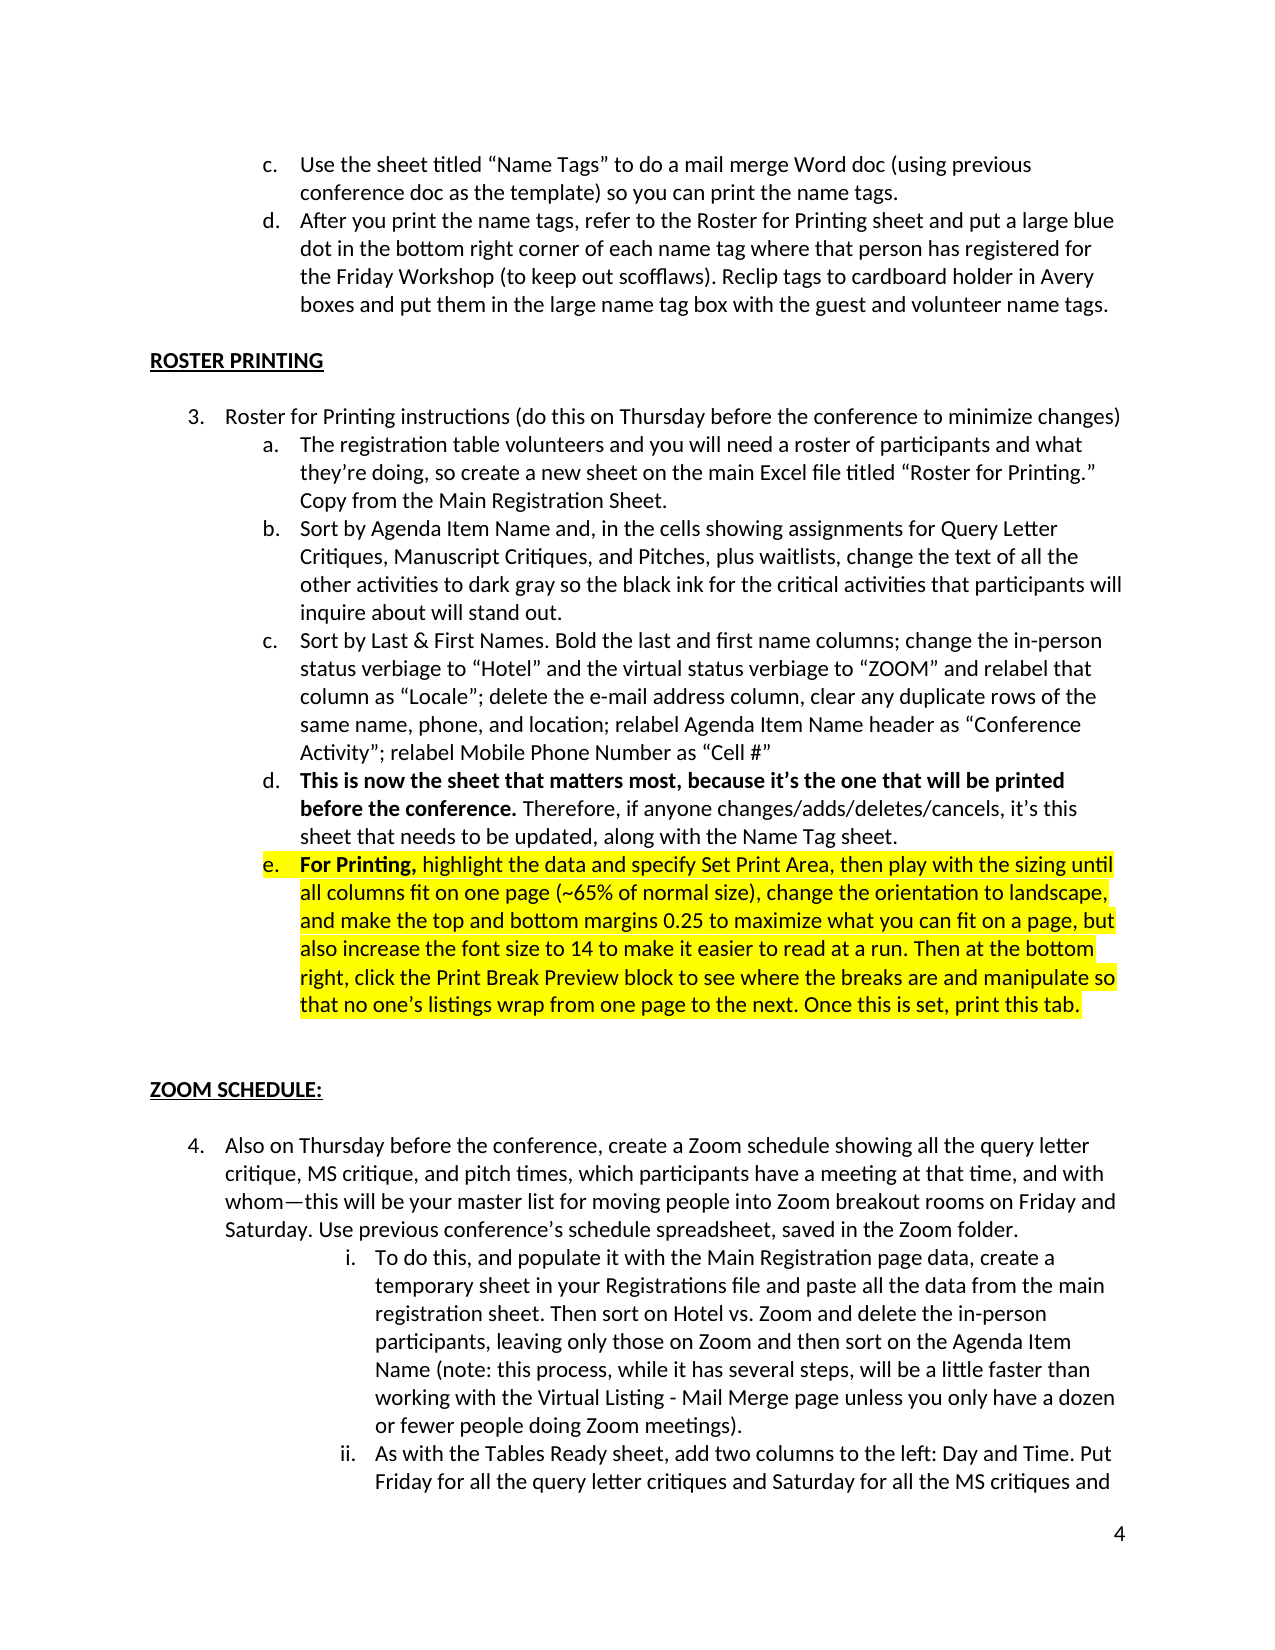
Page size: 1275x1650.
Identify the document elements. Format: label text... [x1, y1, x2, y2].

list For Printing, highlight the data and specify Set Print Area, then play with the sizing until all columns fit on one page (~65% of normal size), change the orientation to landscape, and make the top and bottom margins 0.25 to maximize what you can fit on a page, but also increase the font size to 14 to make it easier to read at a run. Then at the bottom right, click the Print Break Preview block to see where the breaks are and manipulate so that no one’s listings wrap from one page to the next. Once this is set, print this tab. [262, 851, 1125, 1019]
list After you print the name tags, refer to the Roster for Printing sheet and put a large blue dot in the bottom right corner of each name tag where that person has registered for the Friday Workshop (to keep out scofflaws). Reclip tags to cardboard holder in Avery boxes and put them in the large name tag box with the guest and volunteer name tags. [262, 206, 1125, 318]
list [356, 1439, 1125, 1495]
list The registration table volunteers and you will need a roster of participants and what they’re doing, so create a new sheet on the main Excel file titled “Roster for Printing.” Copy from the Main Registration Sheet. [262, 430, 1125, 514]
text ROSTER PRINTING [150, 346, 1125, 374]
list Roster for Printing instructions (do this on Thursday before the conference to minimize changes) [187, 402, 1125, 430]
list Use the sheet titled “Name Tags” to do a mail merge Word doc (using previous conference doc as the template) so you can print the name tags. [262, 150, 1125, 206]
list Also on Thursday before the conference, create a Zoom schedule showing all the query letter critique, MS critique, and pitch times, which participants have a meeting at that time, and with whom—this will be your master list for moving people into Zoom breakout rooms on Friday and Saturday. Use previous conference’s schedule spreadsheet, saved in the Zoom folder. [187, 1131, 1125, 1243]
list To do this, and populate it with the Main Registration page data, create a temporary sheet in your Registrations file and paste all the data from the main registration sheet. Then sort on Hotel vs. Zoom and delete the in-person participants, leaving only those on Zoom and then sort on the Agenda Item Name (note: this process, while it has several steps, will be a little faster than working with the Virtual Listing - Mail Merge page unless you only have a dozen or fewer people doing Zoom meetings). [356, 1243, 1125, 1439]
list Sort by Agenda Item Name and, in the cells showing assignments for Query Letter Critiques, Manuscript Critiques, and Pitches, plus waitlists, change the text of all the other activities to dark gray so the black ink for the critical activities that participants will inquire about will stand out. [262, 514, 1125, 626]
text ZOOM SCHEDULE: [150, 1075, 1125, 1103]
list Sort by Last & First Names. Bold the last and first name columns; change the in-person status verbiage to “Hotel” and the virtual status verbiage to “ZOOM” and relabel that column as “Locale”; delete the e-mail address column, clear any duplicate rows of the same name, phone, and location; relabel Agenda Item Name header as “Conference Activity”; relabel Mobile Phone Number as “Cell #” [262, 626, 1125, 766]
list This is now the sheet that matters most, because it’s the one that will be printed before the conference. Therefore, if anyone changes/adds/deletes/cancels, it’s this sheet that needs to be updated, along with the Name Tag sheet. [262, 766, 1125, 851]
